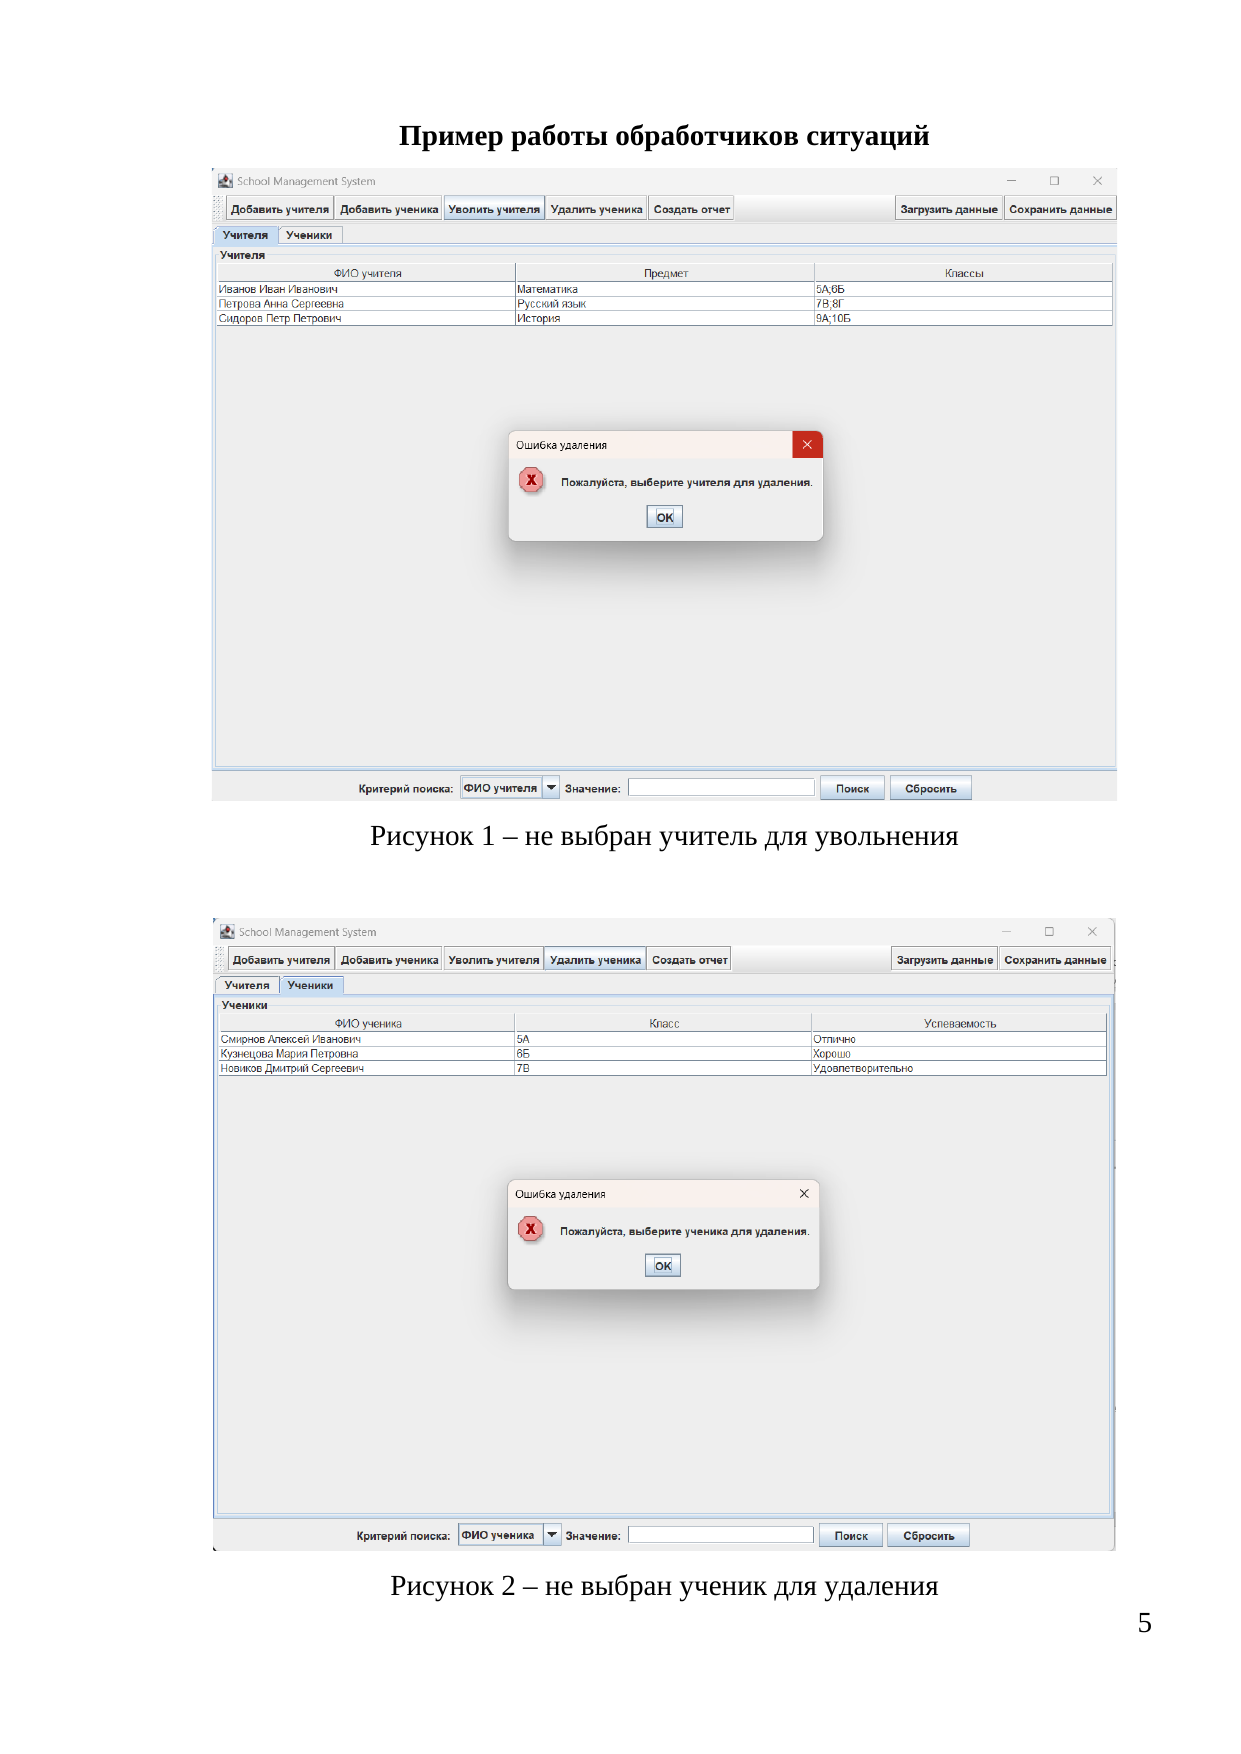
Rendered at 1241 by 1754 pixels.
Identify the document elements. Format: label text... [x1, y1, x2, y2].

subtitle Пример работы обработчиков ситуаций [177, 118, 1152, 152]
picture [211, 168, 1118, 801]
text Рисунок 1 – не выбран учитель для увольнения [177, 818, 1152, 851]
picture [213, 918, 1116, 1551]
